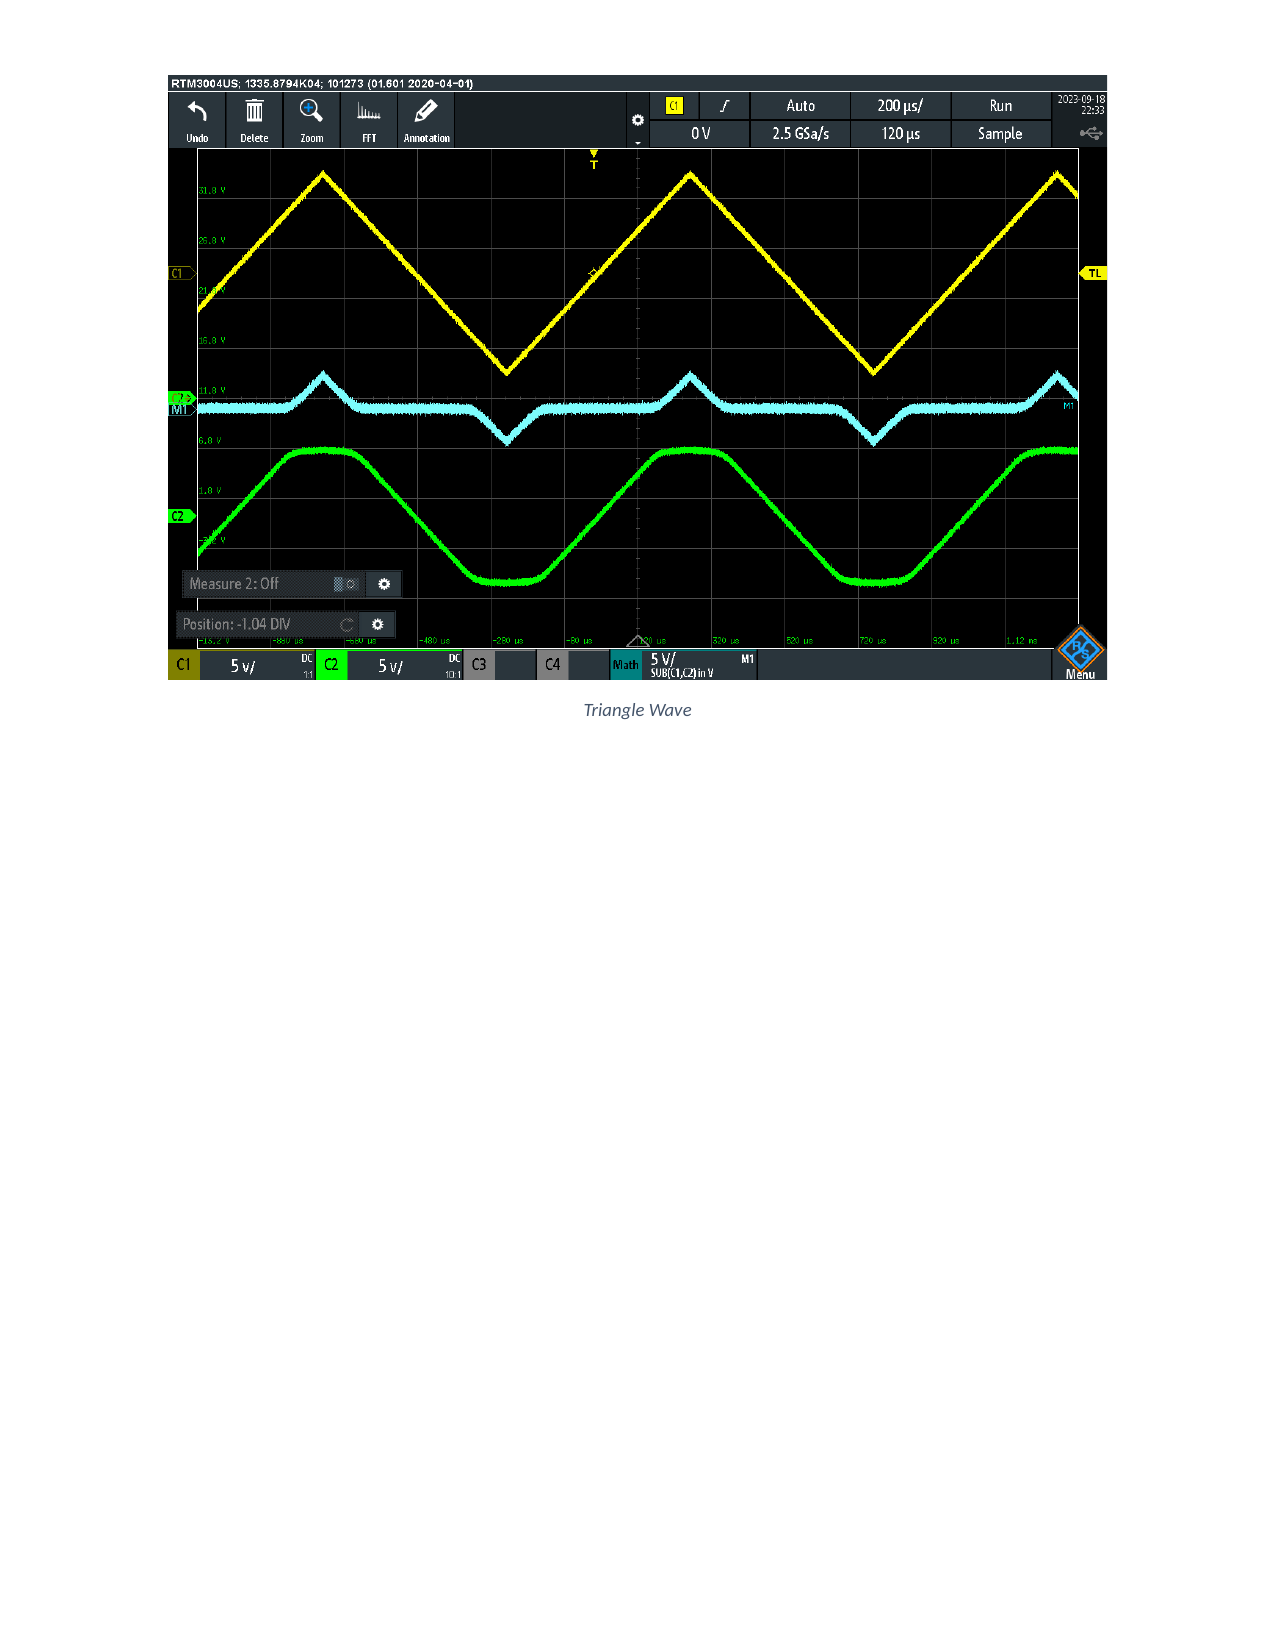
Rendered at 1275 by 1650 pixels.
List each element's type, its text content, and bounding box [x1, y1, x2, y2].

text Triangle Wave [75, 698, 1200, 721]
picture [168, 75, 1108, 680]
